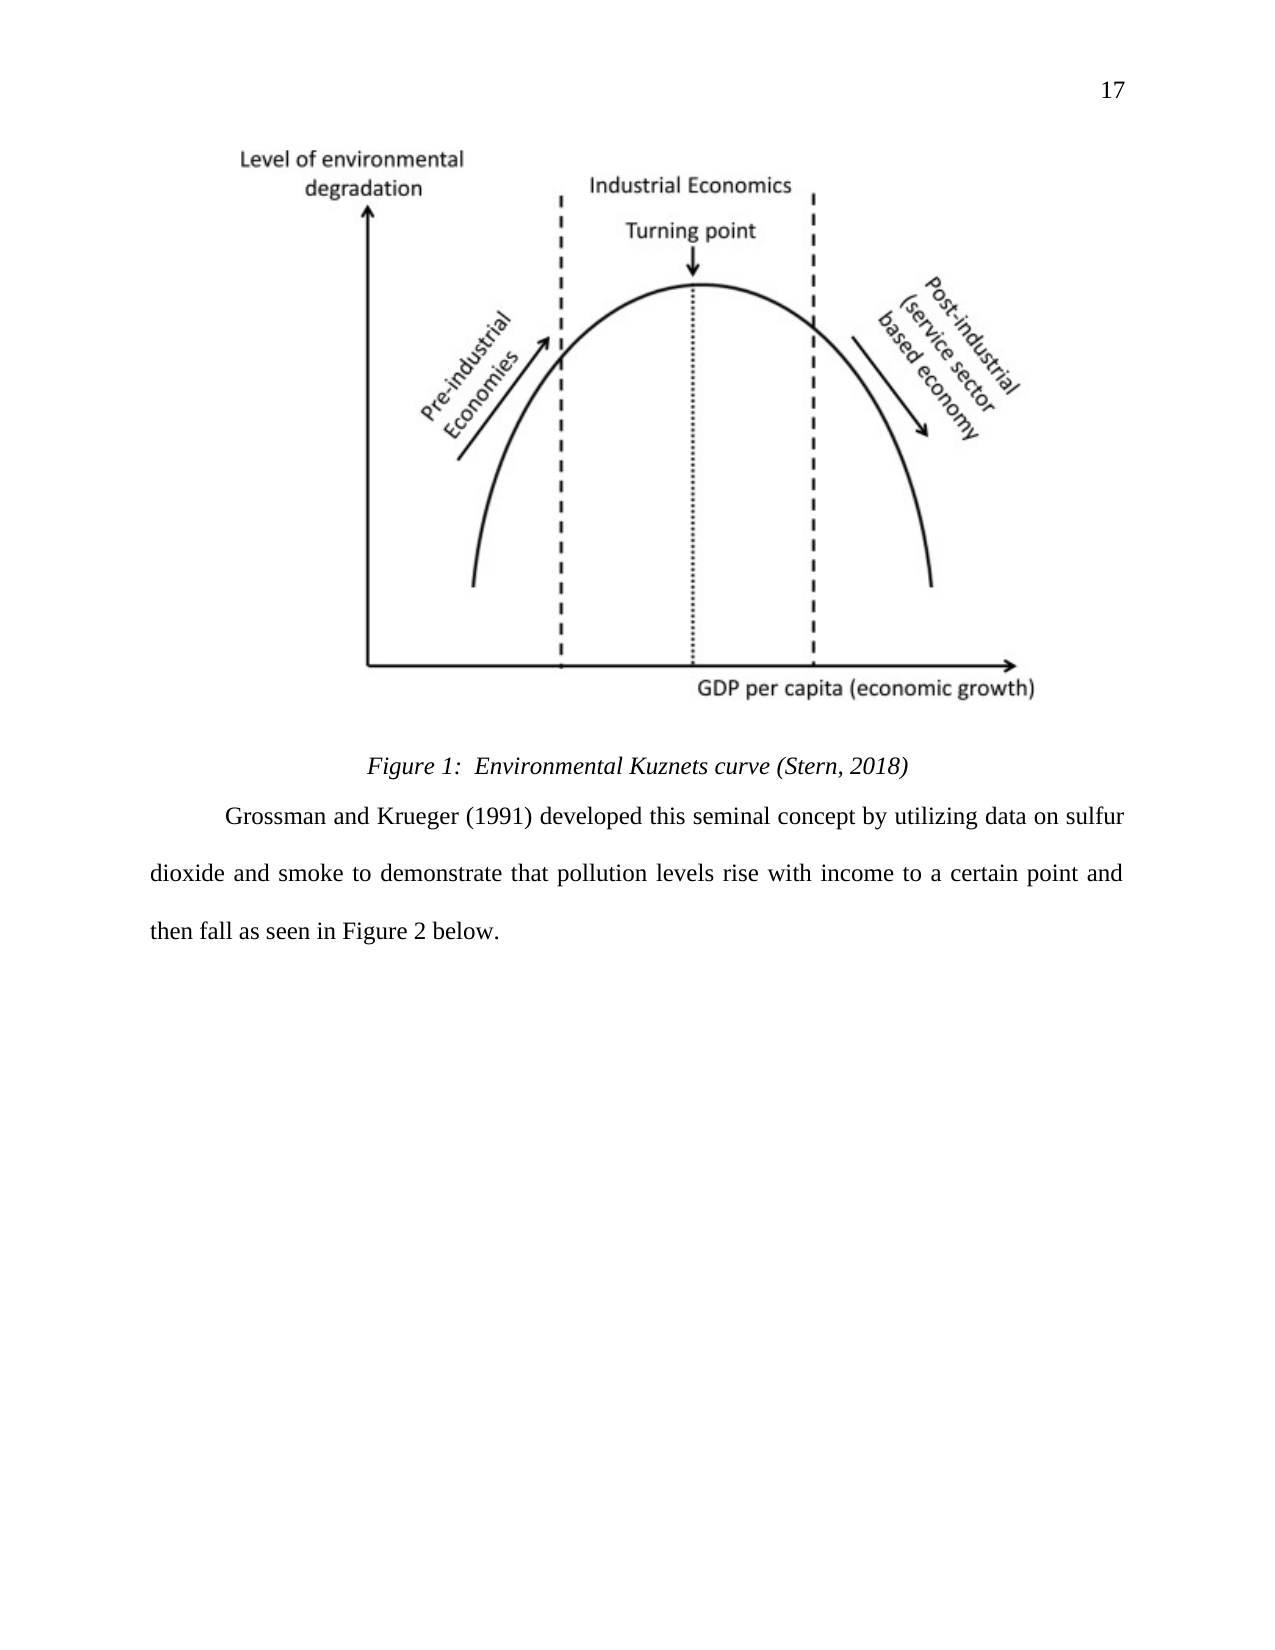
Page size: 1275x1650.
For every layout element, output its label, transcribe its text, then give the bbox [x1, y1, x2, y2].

text Figure 1: Environmental Kuznets curve (Stern, 2018) [150, 751, 1125, 780]
picture [240, 150, 1035, 702]
text Grossman and Krueger (1991) developed this seminal concept by utilizing data on sulfur dioxide and smoke to demonstrate that pollution levels rise with income to a certain point and then fall as seen in Figure 2 below. [150, 801, 1125, 944]
